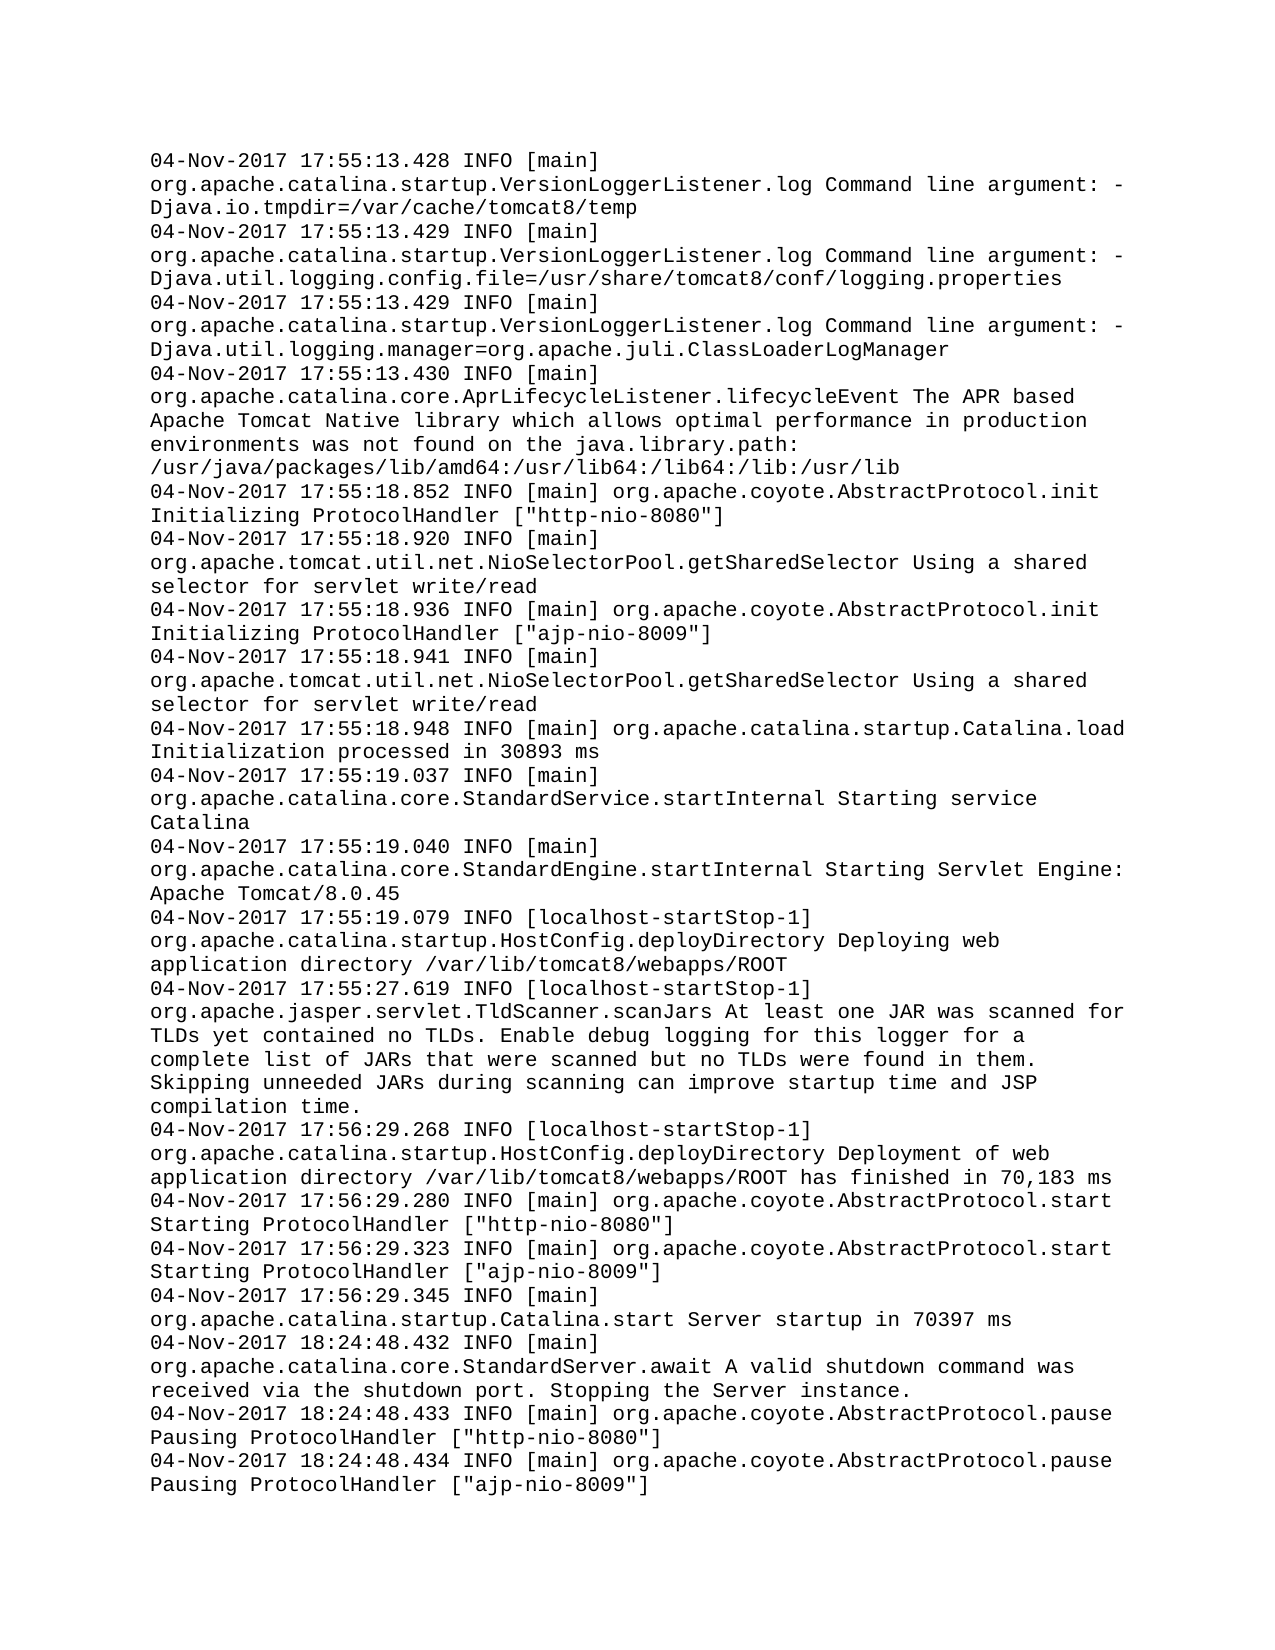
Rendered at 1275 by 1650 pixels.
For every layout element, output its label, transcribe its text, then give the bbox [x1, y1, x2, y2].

text 04-Nov-2017 17:55:19.079 INFO [localhost-startStop-1] org.apache.catalina.startup.HostConfig.deployDirectory Deploying web application directory /var/lib/tomcat8/webapps/ROOT [150, 907, 1125, 978]
text 04-Nov-2017 17:55:18.852 INFO [main] org.apache.coyote.AbstractProtocol.init Initializing ProtocolHandler ["http-nio-8080"] [150, 481, 1125, 528]
text 04-Nov-2017 18:24:48.433 INFO [main] org.apache.coyote.AbstractProtocol.pause Pausing ProtocolHandler ["http-nio-8080"] [150, 1403, 1125, 1451]
text 04-Nov-2017 17:56:29.345 INFO [main] org.apache.catalina.startup.Catalina.start Server startup in 70397 ms [150, 1285, 1125, 1332]
text 04-Nov-2017 17:55:13.429 INFO [main] org.apache.catalina.startup.VersionLoggerListener.log Command line argument: -Djava.util.logging.manager=org.apache.juli.ClassLoaderLogManager [150, 292, 1125, 363]
text 04-Nov-2017 17:56:29.268 INFO [localhost-startStop-1] org.apache.catalina.startup.HostConfig.deployDirectory Deployment of web application directory /var/lib/tomcat8/webapps/ROOT has finished in 70,183 ms [150, 1119, 1125, 1190]
text 04-Nov-2017 17:56:29.323 INFO [main] org.apache.coyote.AbstractProtocol.start Starting ProtocolHandler ["ajp-nio-8009"] [150, 1238, 1125, 1285]
text 04-Nov-2017 17:56:29.280 INFO [main] org.apache.coyote.AbstractProtocol.start Starting ProtocolHandler ["http-nio-8080"] [150, 1190, 1125, 1238]
text 04-Nov-2017 17:55:13.430 INFO [main] org.apache.catalina.core.AprLifecycleListener.lifecycleEvent The APR based Apache Tomcat Native library which allows optimal performance in production environments was not found on the java.library.path: /usr/java/packages/lib/amd64:/usr/lib64:/lib64:/lib:/usr/lib [150, 363, 1125, 481]
text 04-Nov-2017 17:55:18.941 INFO [main] org.apache.tomcat.util.net.NioSelectorPool.getSharedSelector Using a shared selector for servlet write/read [150, 647, 1125, 717]
text 04-Nov-2017 17:55:19.037 INFO [main] org.apache.catalina.core.StandardService.startInternal Starting service Catalina [150, 765, 1125, 836]
text 04-Nov-2017 17:55:19.040 INFO [main] org.apache.catalina.core.StandardEngine.startInternal Starting Servlet Engine: Apache Tomcat/8.0.45 [150, 836, 1125, 907]
text 04-Nov-2017 18:24:48.434 INFO [main] org.apache.coyote.AbstractProtocol.pause Pausing ProtocolHandler ["ajp-nio-8009"] [150, 1451, 1125, 1498]
text 04-Nov-2017 17:55:18.920 INFO [main] org.apache.tomcat.util.net.NioSelectorPool.getSharedSelector Using a shared selector for servlet write/read [150, 528, 1125, 599]
text 04-Nov-2017 17:55:18.936 INFO [main] org.apache.coyote.AbstractProtocol.init Initializing ProtocolHandler ["ajp-nio-8009"] [150, 599, 1125, 647]
text 04-Nov-2017 17:55:13.429 INFO [main] org.apache.catalina.startup.VersionLoggerListener.log Command line argument: -Djava.util.logging.config.file=/usr/share/tomcat8/conf/logging.properties [150, 221, 1125, 292]
text 04-Nov-2017 17:55:27.619 INFO [localhost-startStop-1] org.apache.jasper.servlet.TldScanner.scanJars At least one JAR was scanned for TLDs yet contained no TLDs. Enable debug logging for this logger for a complete list of JARs that were scanned but no TLDs were found in them. Skipping unneeded JARs during scanning can improve startup time and JSP compilation time. [150, 978, 1125, 1119]
text 04-Nov-2017 17:55:18.948 INFO [main] org.apache.catalina.startup.Catalina.load Initialization processed in 30893 ms [150, 717, 1125, 765]
text 04-Nov-2017 17:55:13.428 INFO [main] org.apache.catalina.startup.VersionLoggerListener.log Command line argument: -Djava.io.tmpdir=/var/cache/tomcat8/temp [150, 150, 1125, 221]
text 04-Nov-2017 18:24:48.432 INFO [main] org.apache.catalina.core.StandardServer.await A valid shutdown command was received via the shutdown port. Stopping the Server instance. [150, 1332, 1125, 1403]
